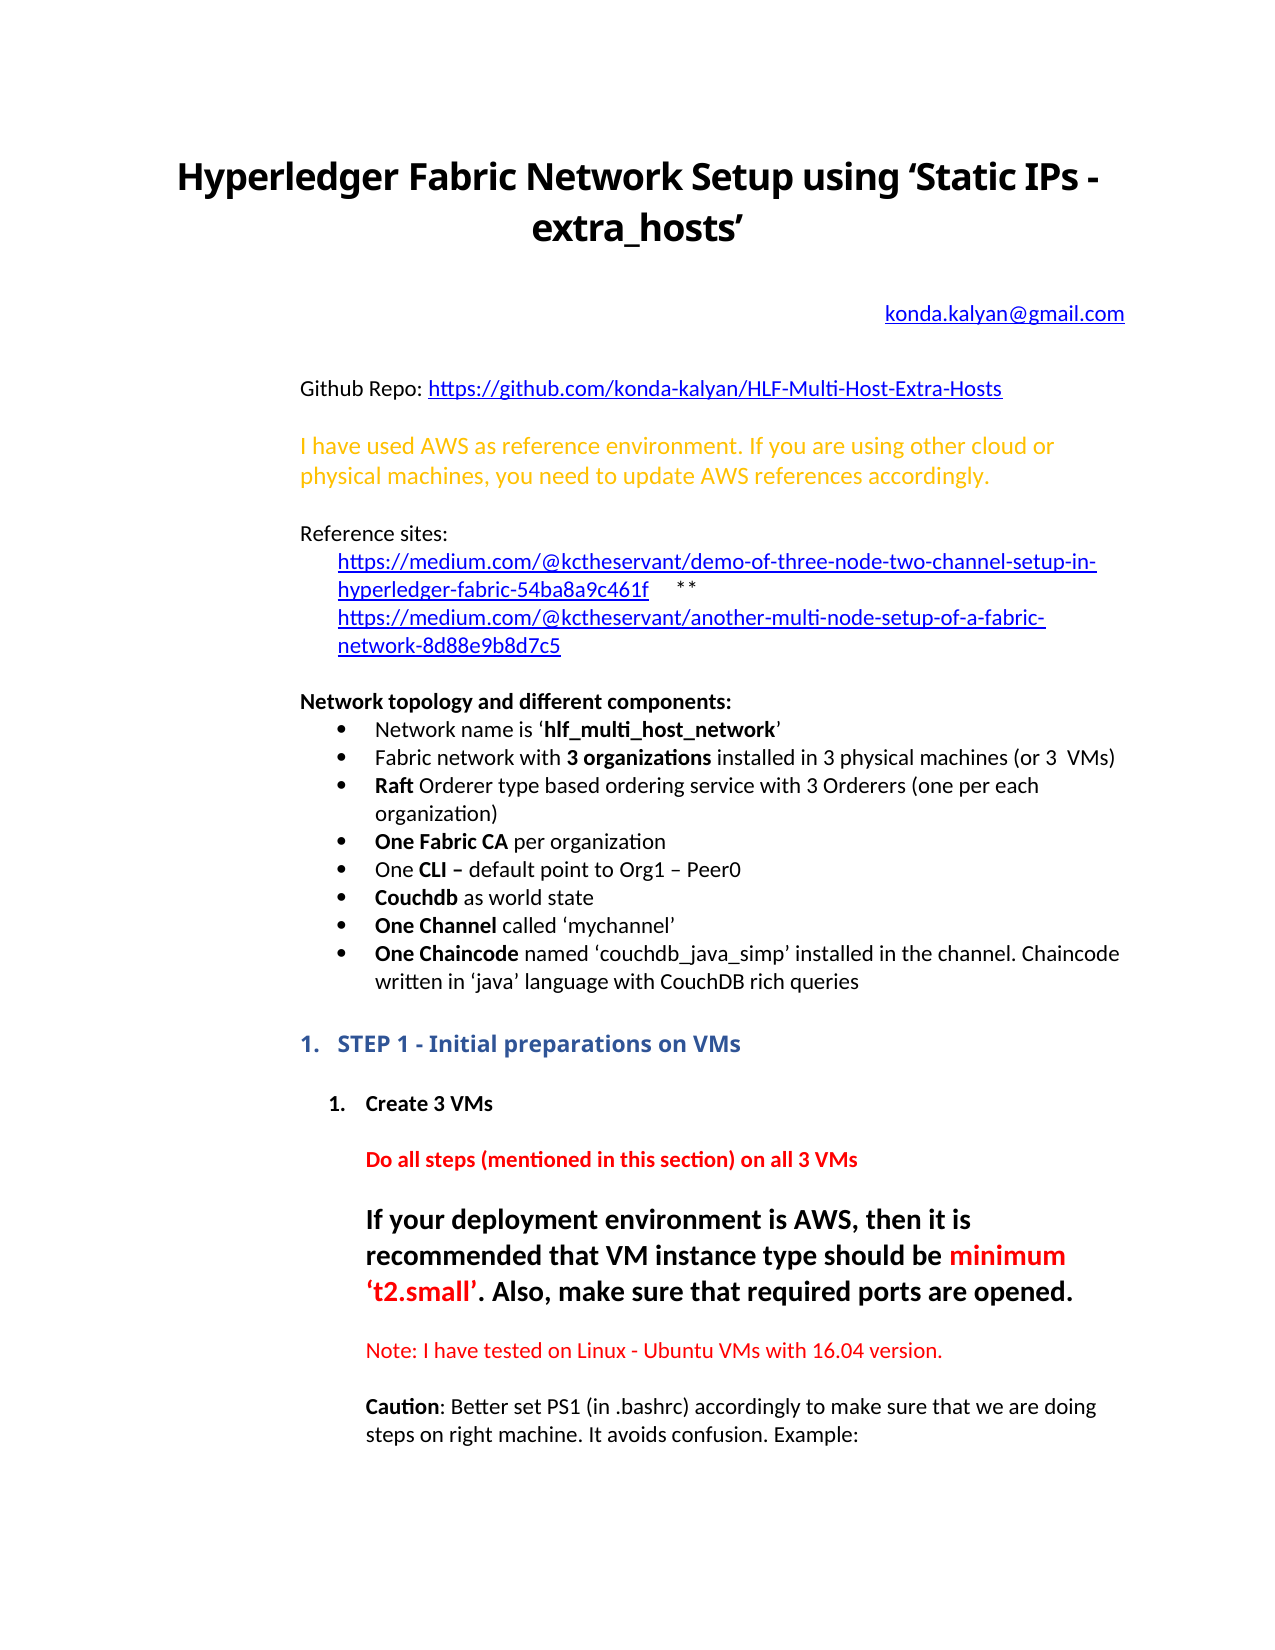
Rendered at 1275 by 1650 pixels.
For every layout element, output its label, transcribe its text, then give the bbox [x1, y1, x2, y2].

list Network name is ‘hlf_multi_host_network’ [337, 715, 1125, 743]
list One Channel called ‘mychannel’ [337, 911, 1125, 939]
text https://medium.com/@kctheservant/another-multi-node-setup-of-a-fabric-network-8d88e9b8d7c5 [337, 603, 1125, 659]
title Hyperledger Fabric Network Setup using ‘Static IPs - extra_hosts’ [150, 150, 1125, 252]
text Reference sites: [300, 519, 1125, 547]
text Note: I have tested on Linux - Ubuntu VMs with 16.04 version. [366, 1336, 1125, 1364]
list Couchdb as world state [337, 883, 1125, 911]
list One CLI – default point to Org1 – Peer0 [337, 855, 1125, 883]
list Fabric network with 3 organizations installed in 3 physical machines (or 3 VMs) [337, 743, 1125, 771]
list Raft Orderer type based ordering service with 3 Orderers (one per each organization) [337, 771, 1125, 827]
list One Chaincode named ‘couchdb_java_simp’ installed in the channel. Chaincode written in ‘java’ language with CouchDB rich queries [337, 939, 1125, 995]
text Caution: Better set PS1 (in .bashrc) accordingly to make sure that we are doing steps on right machine. It avoids confusion. Example: [366, 1392, 1125, 1448]
text I have used AWS as reference environment. If you are using other cloud or physical machines, you need to update AWS references accordingly. [300, 430, 1125, 491]
text konda.kalyan@gmail.com [150, 299, 1125, 327]
text Do all steps (mentioned in this section) on all 3 VMs [328, 1145, 1125, 1173]
text If your deployment environment is AWS, then it is recommended that VM instance type should be minimum ‘t2.small’. Also, make sure that required ports are opened. [366, 1201, 1125, 1308]
list One Fabric CA per organization [337, 827, 1125, 855]
text https://medium.com/@kctheservant/demo-of-three-node-two-channel-setup-in-hyperledger-fabric-54ba8a9c461f ** [337, 547, 1125, 603]
list Create 3 VMs [328, 1089, 1125, 1117]
text Github Repo: https://github.com/konda-kalyan/HLF-Multi-Host-Extra-Hosts [300, 374, 1125, 402]
subtitle STEP 1 - Initial preparations on VMs [300, 1027, 1125, 1059]
text Network topology and different components: [300, 687, 1125, 715]
